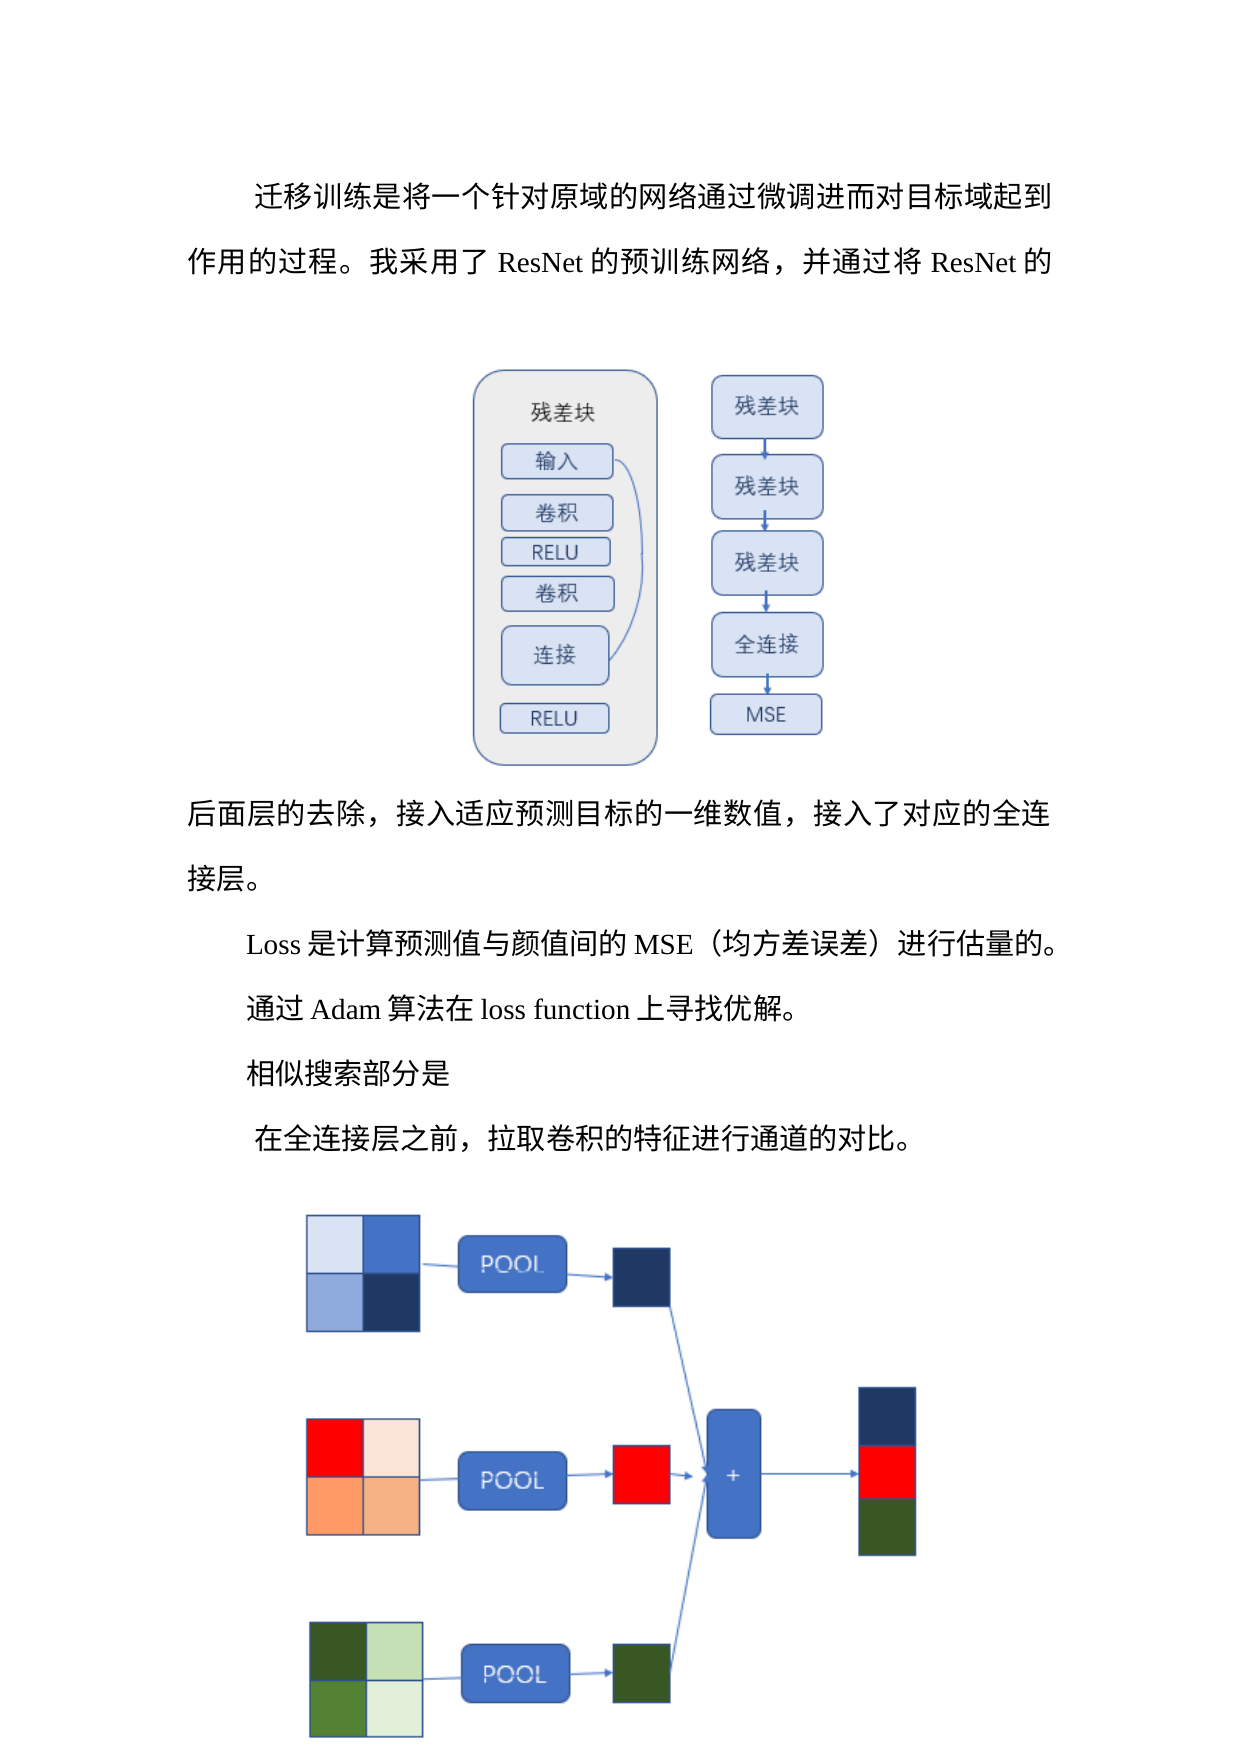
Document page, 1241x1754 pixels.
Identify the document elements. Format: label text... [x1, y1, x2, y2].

text 通过Adam算法在loss function上寻找优解。 [187, 974, 1053, 1039]
picture [261, 1190, 954, 1752]
text 在全连接层之前，拉取卷积的特征进行通道的对比。 [187, 1104, 1053, 1169]
text 相似搜索部分是 [187, 1039, 1053, 1104]
text Loss是计算预测值与颜值间的MSE（均方差误差）进行估量的。 [187, 909, 1053, 974]
picture [450, 343, 844, 778]
